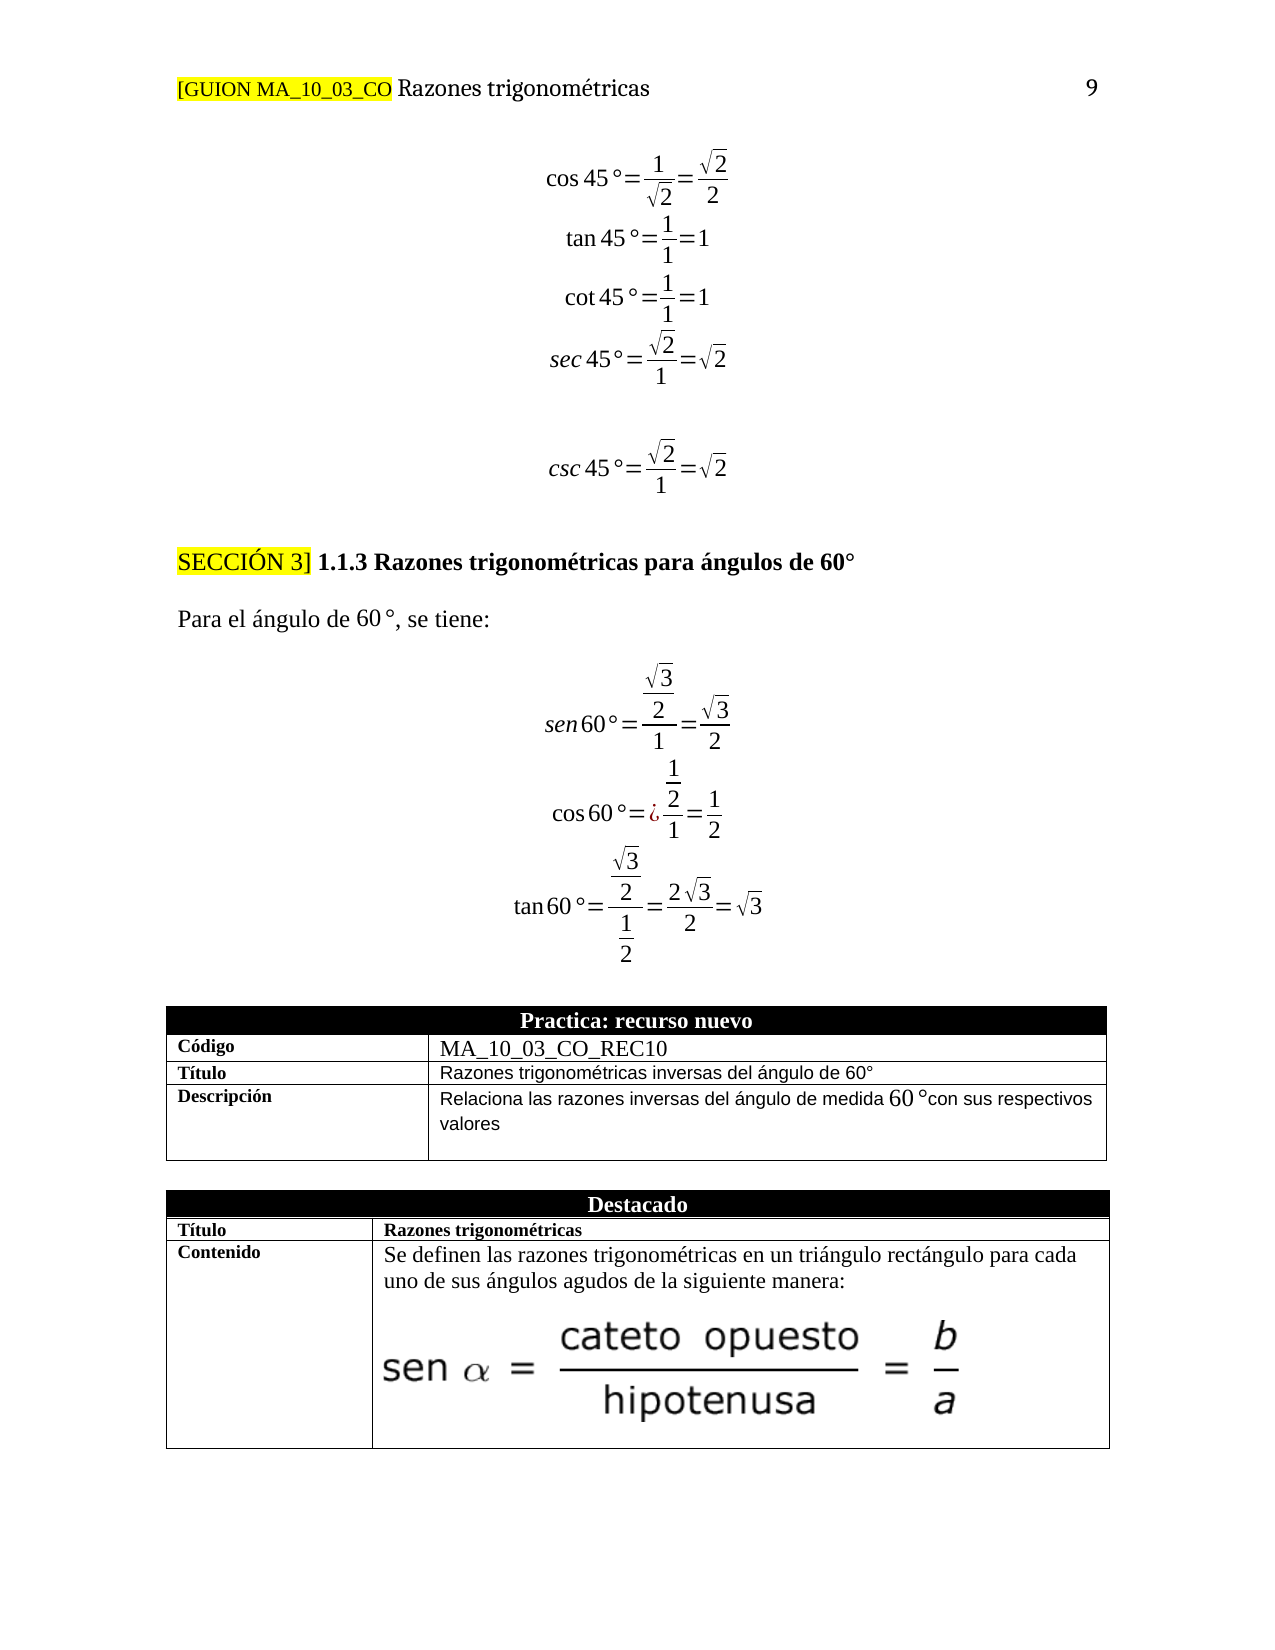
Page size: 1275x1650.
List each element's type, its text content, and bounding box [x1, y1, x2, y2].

table_cell Razones trigonométricas inversas del ángulo de 60° [429, 1062, 1106, 1084]
table_cell Razones trigonométricas [373, 1219, 1109, 1240]
table_header Practica: recurso nuevo [167, 1007, 1106, 1034]
table_cell MA_10_03_CO_REC10 [429, 1035, 1106, 1061]
picture [383, 1320, 959, 1422]
table_header Destacado [167, 1191, 1109, 1217]
table_cell Descripción [167, 1085, 428, 1160]
table_cell Título [167, 1062, 428, 1084]
text SECCIÓN 3] 1.1.3 Razones trigonométricas para ángulos de 60° [311, 547, 1098, 575]
table_cell Código [167, 1035, 428, 1061]
text Para el ángulo de , se tiene: [177, 604, 1098, 633]
table_cell Título [167, 1219, 372, 1240]
table_cell Relaciona las razones inversas del ángulo de medida con sus respectivos valores [429, 1085, 1106, 1160]
table_cell Contenido [167, 1241, 372, 1448]
